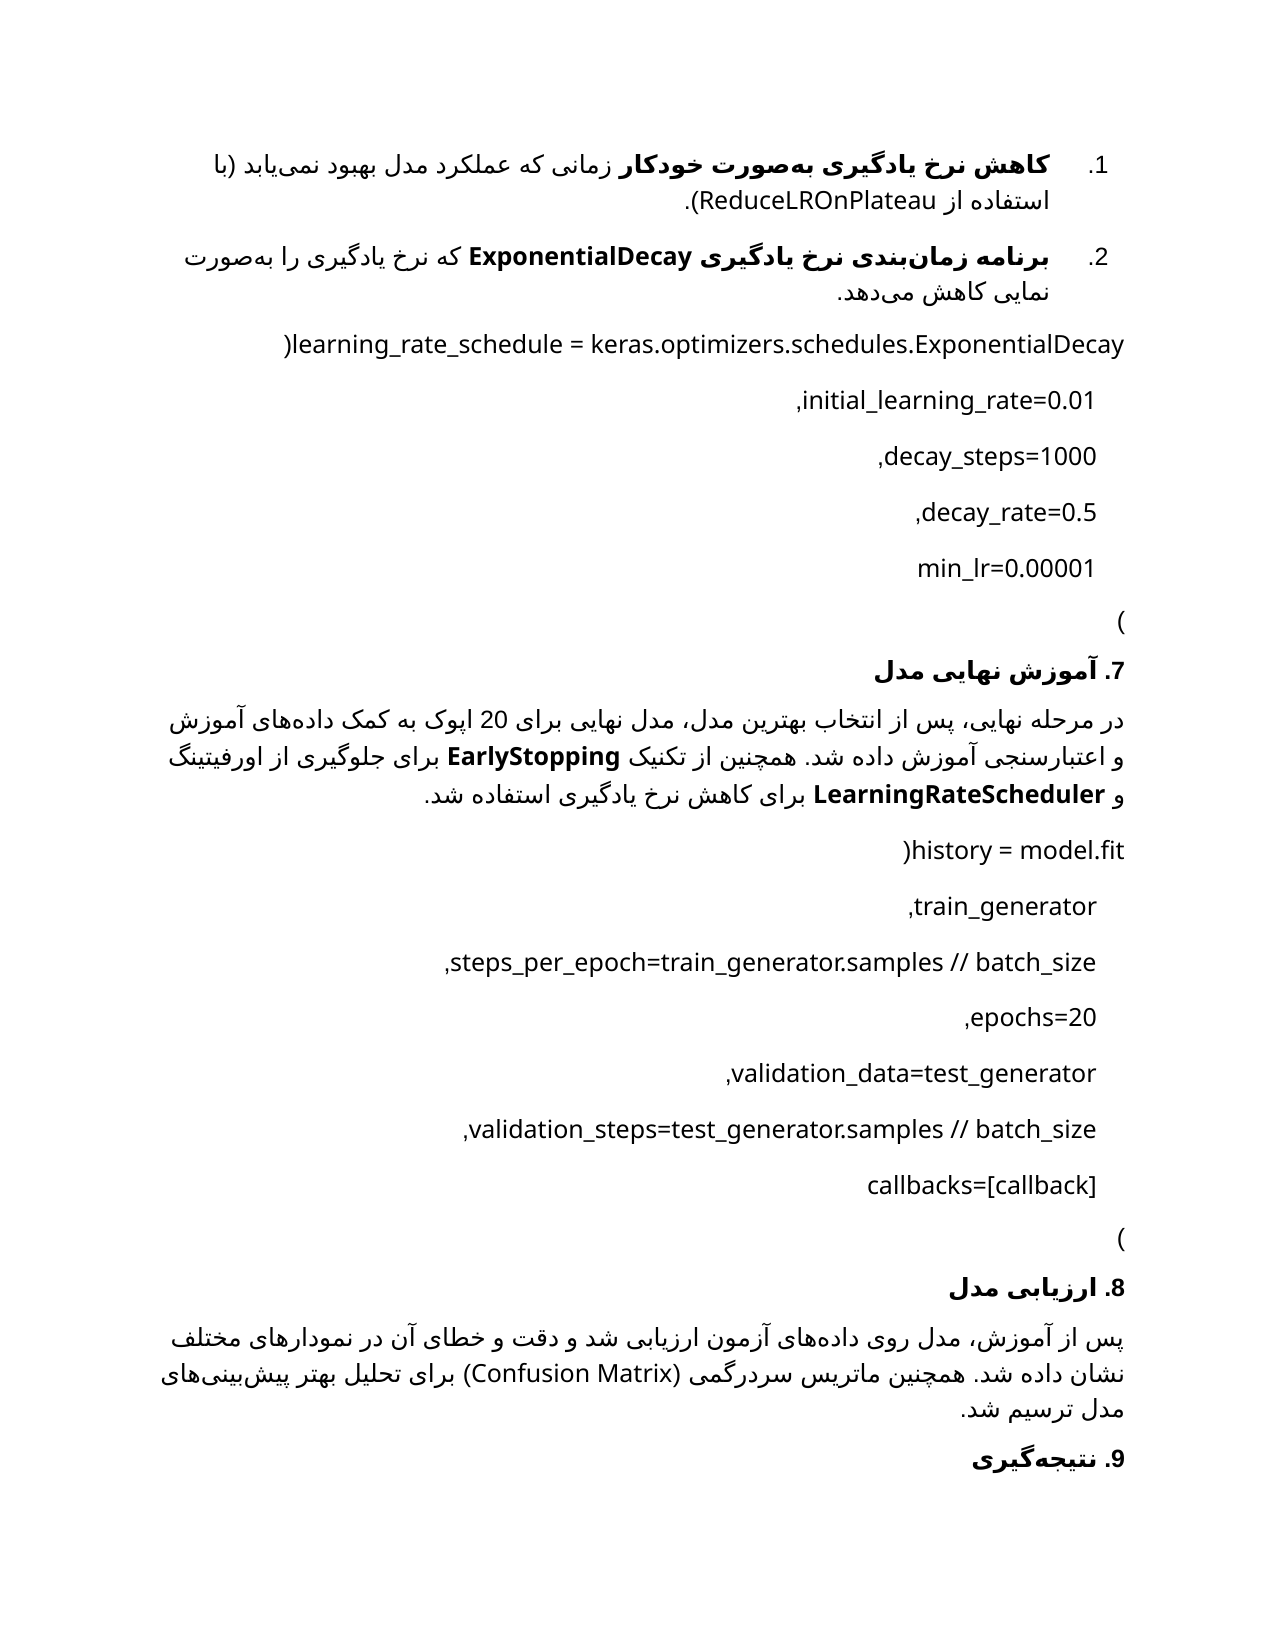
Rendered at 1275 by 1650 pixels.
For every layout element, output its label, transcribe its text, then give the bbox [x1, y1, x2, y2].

text history = model.fit( [150, 833, 1125, 867]
text decay_steps=1000, [150, 438, 1125, 473]
text در مرحله نهایی، پس از انتخاب بهترین مدل، مدل نهایی برای 20 اپوک به کمک داده‌های آموزش و اعتبارسنجی آموزش داده شد. همچنین از تکنیک EarlyStopping برای جلوگیری از اورفیتینگ و LearningRateScheduler برای کاهش نرخ یادگیری استفاده شد. [150, 705, 1125, 811]
text 9. نتیجه‌گیری [150, 1444, 1125, 1473]
text epochs=20, [150, 1000, 1125, 1034]
text learning_rate_schedule = keras.optimizers.schedules.ExponentialDecay( [150, 327, 1125, 361]
text پس از آموزش، مدل روی داده‌های آزمون ارزیابی شد و دقت و خطای آن در نمودارهای مختلف نشان داده شد. همچنین ماتریس سردرگمی (Confusion Matrix) برای تحلیل بهتر پیش‌بینی‌های مدل ترسیم شد. [150, 1323, 1125, 1423]
text 8. ارزیابی مدل [150, 1273, 1125, 1302]
list کاهش نرخ یادگیری به‌صورت خودکار زمانی که عملکرد مدل بهبود نمی‌یابد (با استفاده از ReduceLROnPlateau). [150, 150, 1087, 217]
text callbacks=[callback] [150, 1168, 1125, 1202]
text validation_data=test_generator, [150, 1056, 1125, 1090]
text ) [150, 606, 1125, 635]
text steps_per_epoch=train_generator.samples // batch_size, [150, 944, 1125, 978]
text min_lr=0.00001 [150, 550, 1125, 584]
list برنامه زمان‌بندی نرخ یادگیری ExponentialDecay که نرخ یادگیری را به‌صورت نمایی کاهش می‌دهد. [150, 239, 1087, 306]
text validation_steps=test_generator.samples // batch_size, [150, 1112, 1125, 1146]
text 7. آموزش نهایی مدل [150, 656, 1125, 684]
text ) [150, 1223, 1125, 1252]
text train_generator, [150, 888, 1125, 922]
text decay_rate=0.5, [150, 494, 1125, 528]
text initial_learning_rate=0.01, [150, 383, 1125, 417]
